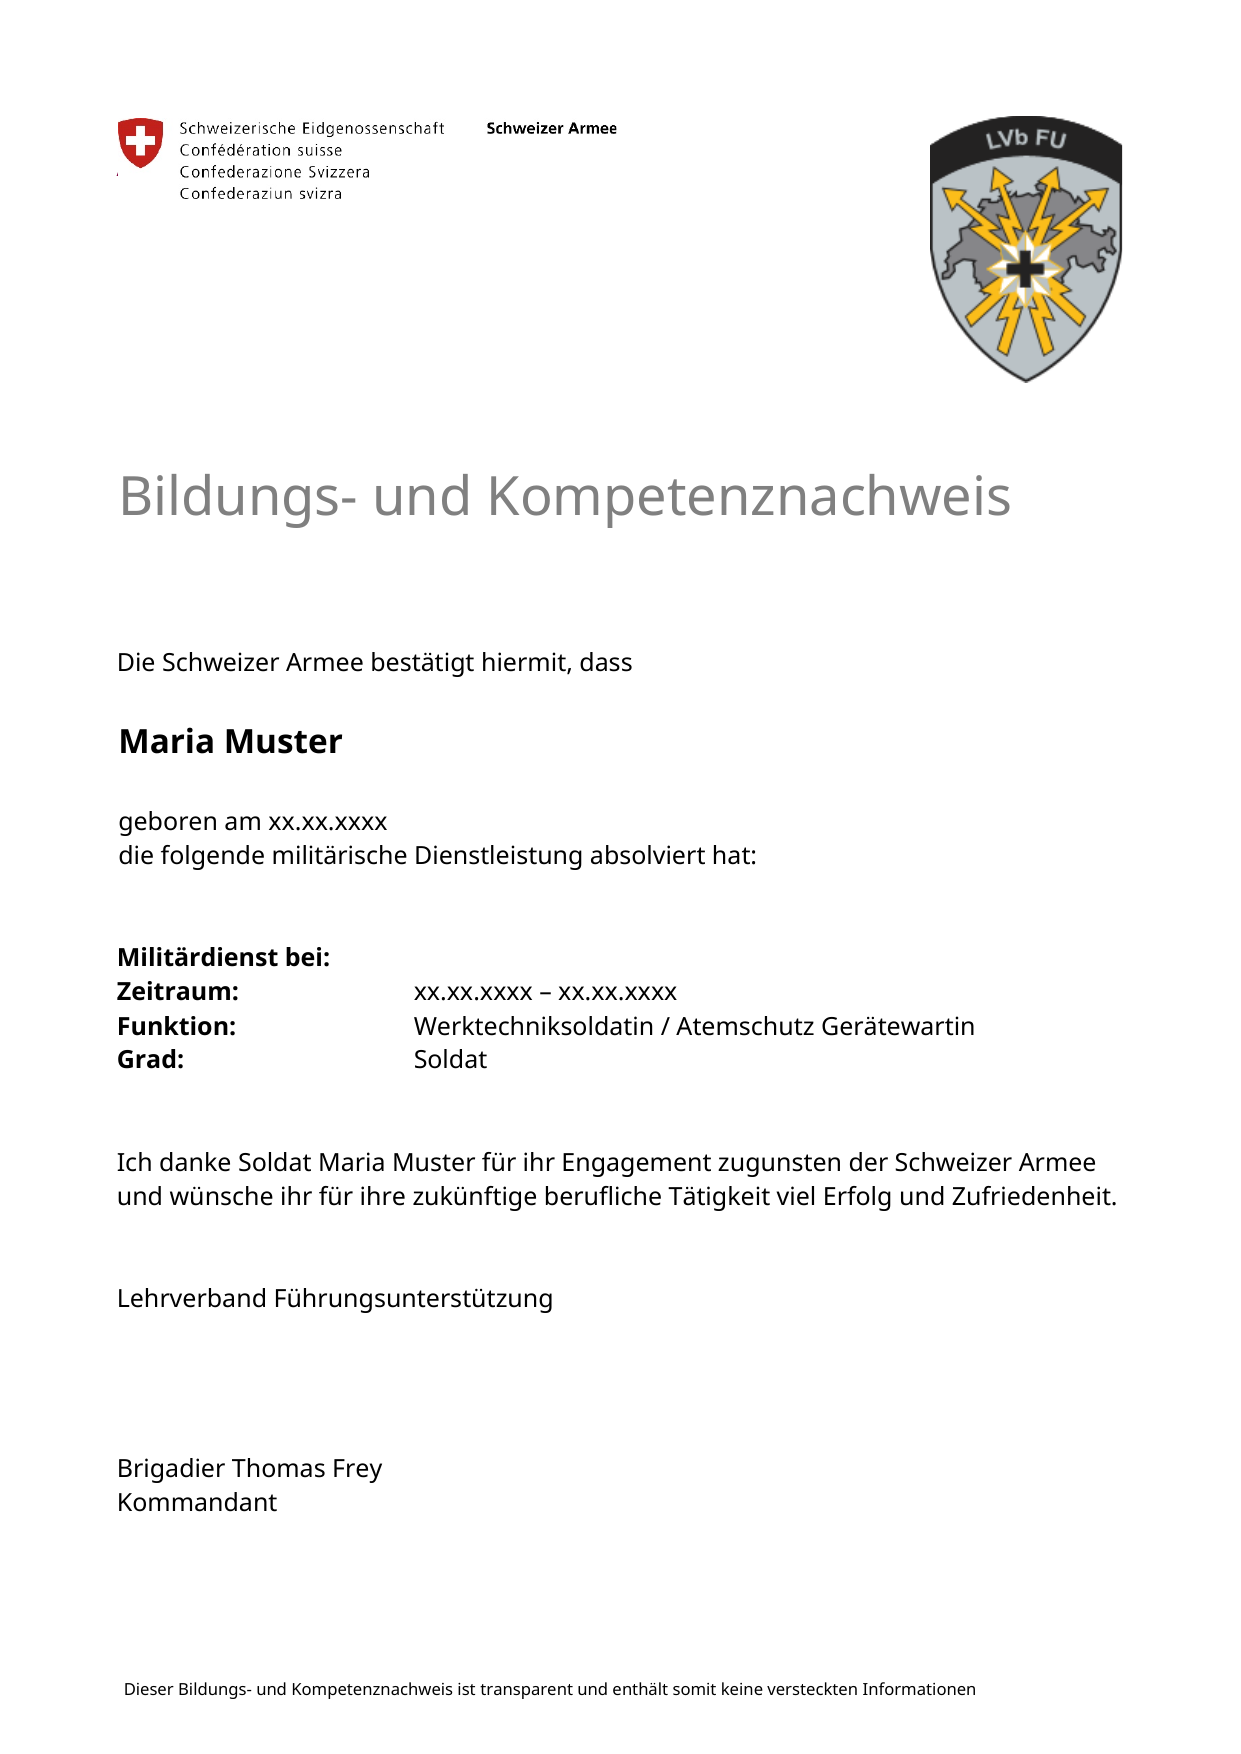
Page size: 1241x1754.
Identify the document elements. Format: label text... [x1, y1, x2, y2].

text Zeitraum: xx.xx.xxxx – xx.xx.xxxx [117, 974, 1122, 1008]
text / [617, 118, 1122, 192]
text geboren am xx.xx.xxxx [118, 804, 1122, 838]
text Bildungs- und Kompetenznachweis [118, 457, 1122, 531]
text Brigadier Thomas Frey [117, 1451, 1122, 1485]
text Maria Muster [118, 717, 1122, 763]
picture [118, 118, 617, 199]
text Funktion: Werktechniksoldatin / Atemschutz Gerätewartin [117, 1008, 1122, 1042]
text Ich danke Soldat Maria Muster für ihr Engagement zugunsten der Schweizer Armee und wünsche ihr für ihre zukünftige berufliche Tätigkeit viel Erfolg und Zufriedenheit. [117, 1110, 1122, 1212]
text Die Schweizer Armee bestätigt hiermit, dass [117, 644, 1122, 678]
picture [930, 116, 1123, 383]
text Militärdienst bei: [117, 940, 1122, 974]
text die folgende militärische Dienstleistung absolviert hat: [118, 838, 1122, 872]
text Lehrverband Führungsunterstützung [117, 1281, 1122, 1315]
text Grad: Soldat [117, 1042, 1122, 1076]
text Kommandant [117, 1485, 1122, 1519]
